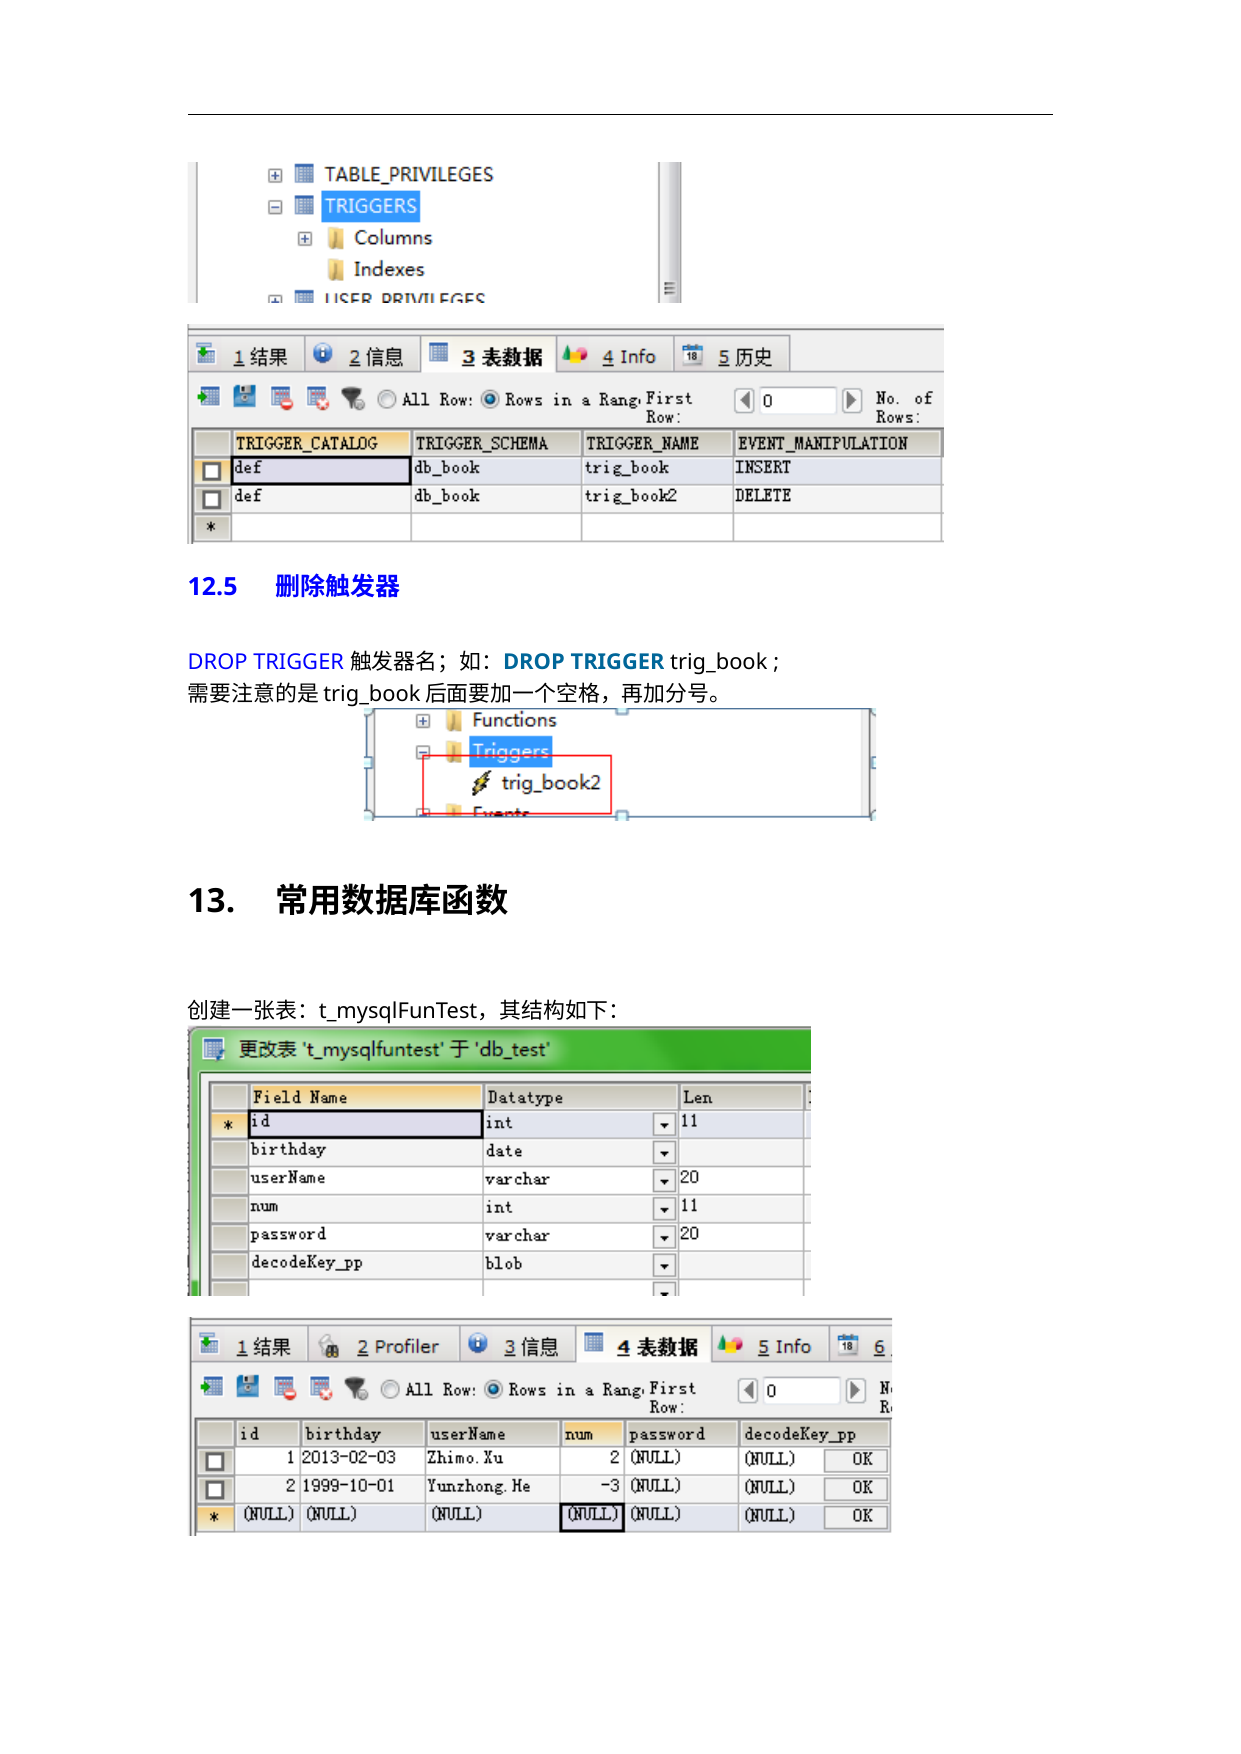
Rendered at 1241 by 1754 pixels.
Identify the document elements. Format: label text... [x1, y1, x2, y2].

subtitle 删除触发器 [187, 552, 1053, 617]
picture [187, 324, 944, 544]
text 创建一张表：t_mysqlFunTest，其结构如下： [187, 993, 1053, 1025]
text DROP TRIGGER 触发器名；如：DROP TRIGGER trig_book ; [187, 643, 1053, 676]
picture [363, 708, 877, 821]
picture [187, 162, 682, 303]
subtitle 常用数据库函数 [187, 866, 1053, 931]
picture [187, 1317, 893, 1536]
text 需要注意的是trig_book后面要加一个空格，再加分号。 [187, 676, 1053, 708]
picture [187, 1025, 811, 1296]
